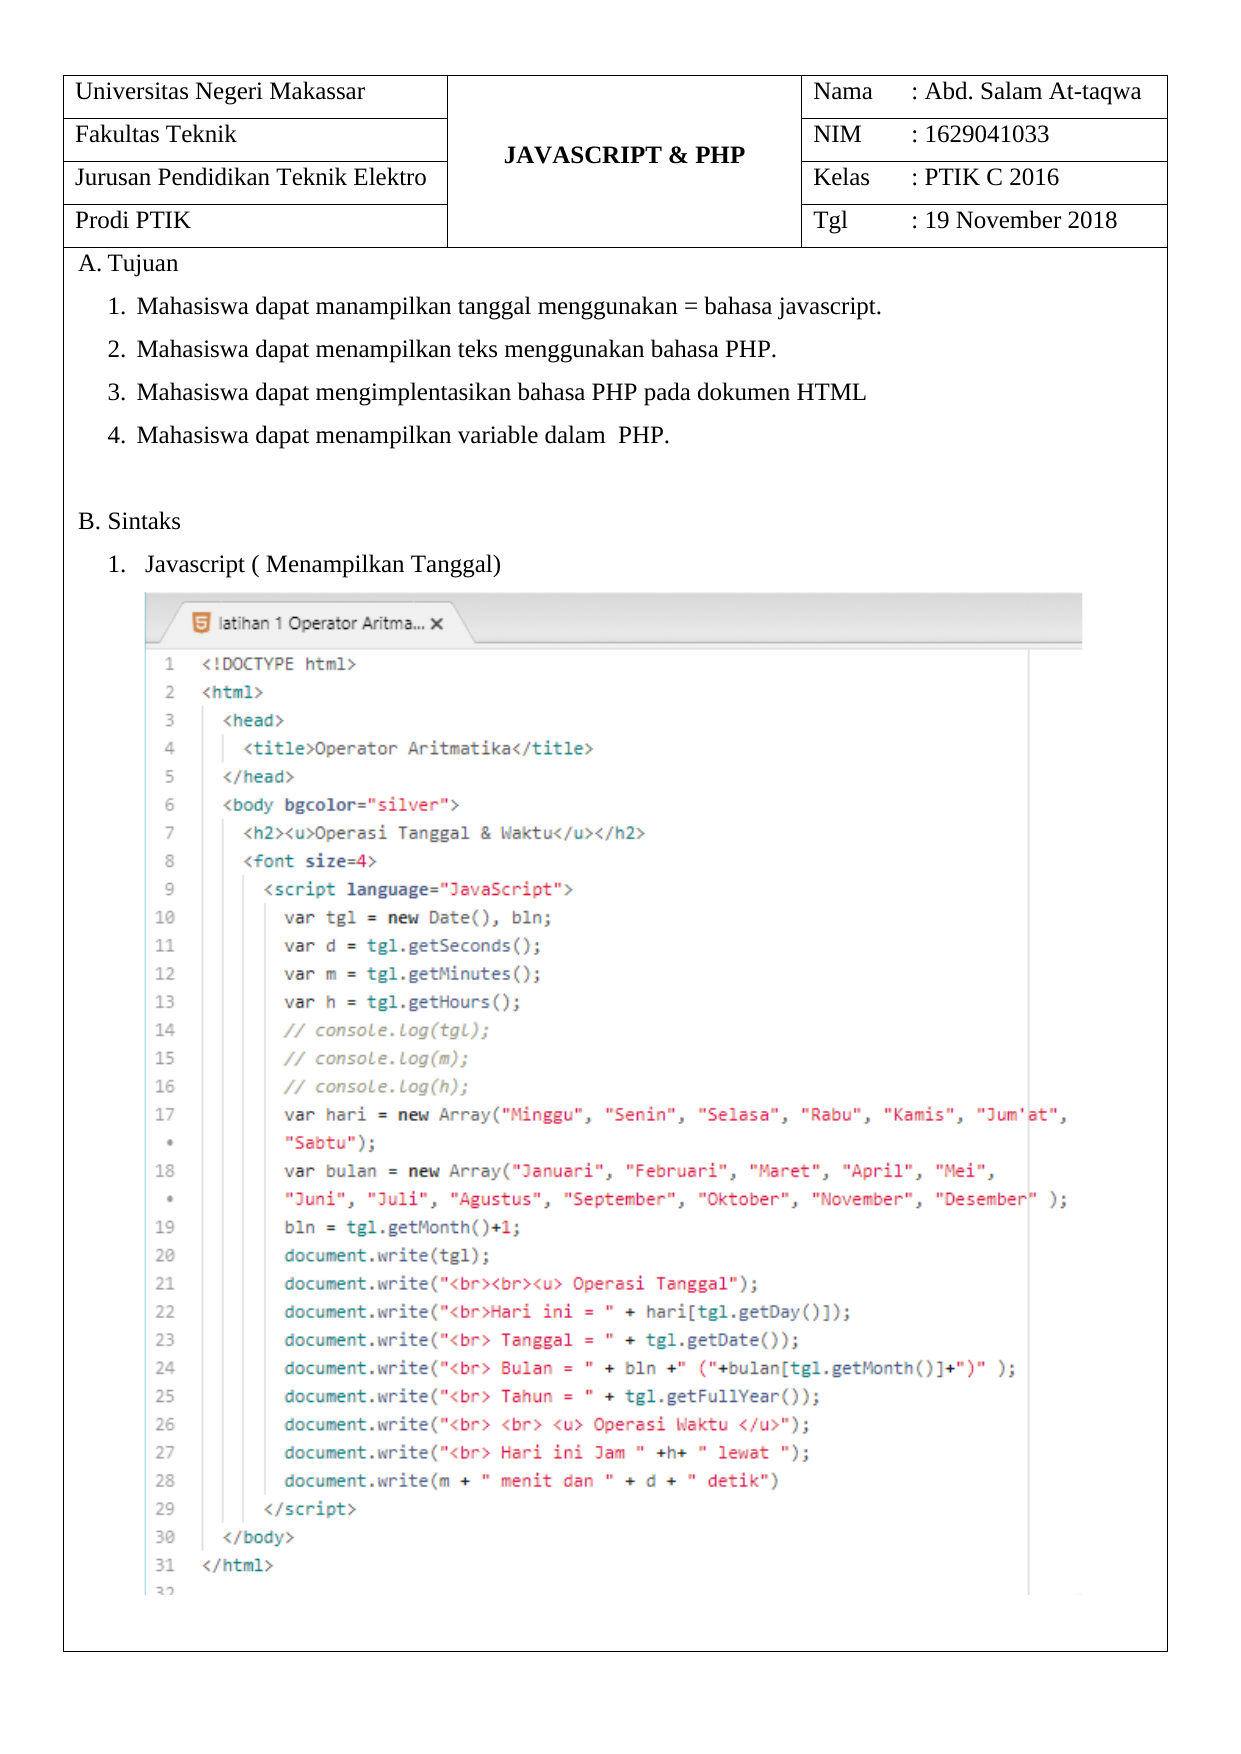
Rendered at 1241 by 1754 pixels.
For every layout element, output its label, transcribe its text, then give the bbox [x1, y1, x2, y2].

table_cell : 19 November 2018 [900, 205, 1167, 247]
table_cell NIM [802, 119, 900, 161]
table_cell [64, 248, 1167, 1651]
table_cell Fakultas Teknik [64, 119, 447, 161]
picture [144, 592, 1083, 1595]
table_header Nama [802, 76, 900, 118]
table_header : Abd. Salam At-taqwa [900, 76, 1167, 118]
table_header JAVASCRIPT & PHP [448, 76, 801, 247]
table_cell : PTIK C 2016 [900, 162, 1167, 204]
table_cell Prodi PTIK [64, 205, 447, 247]
table_cell : 1629041033 [900, 119, 1167, 161]
table_cell Kelas [802, 162, 900, 204]
table_header Universitas Negeri Makassar [64, 76, 447, 118]
table_cell Jurusan Pendidikan Teknik Elektro [64, 162, 447, 204]
table_cell Tgl [802, 205, 900, 247]
